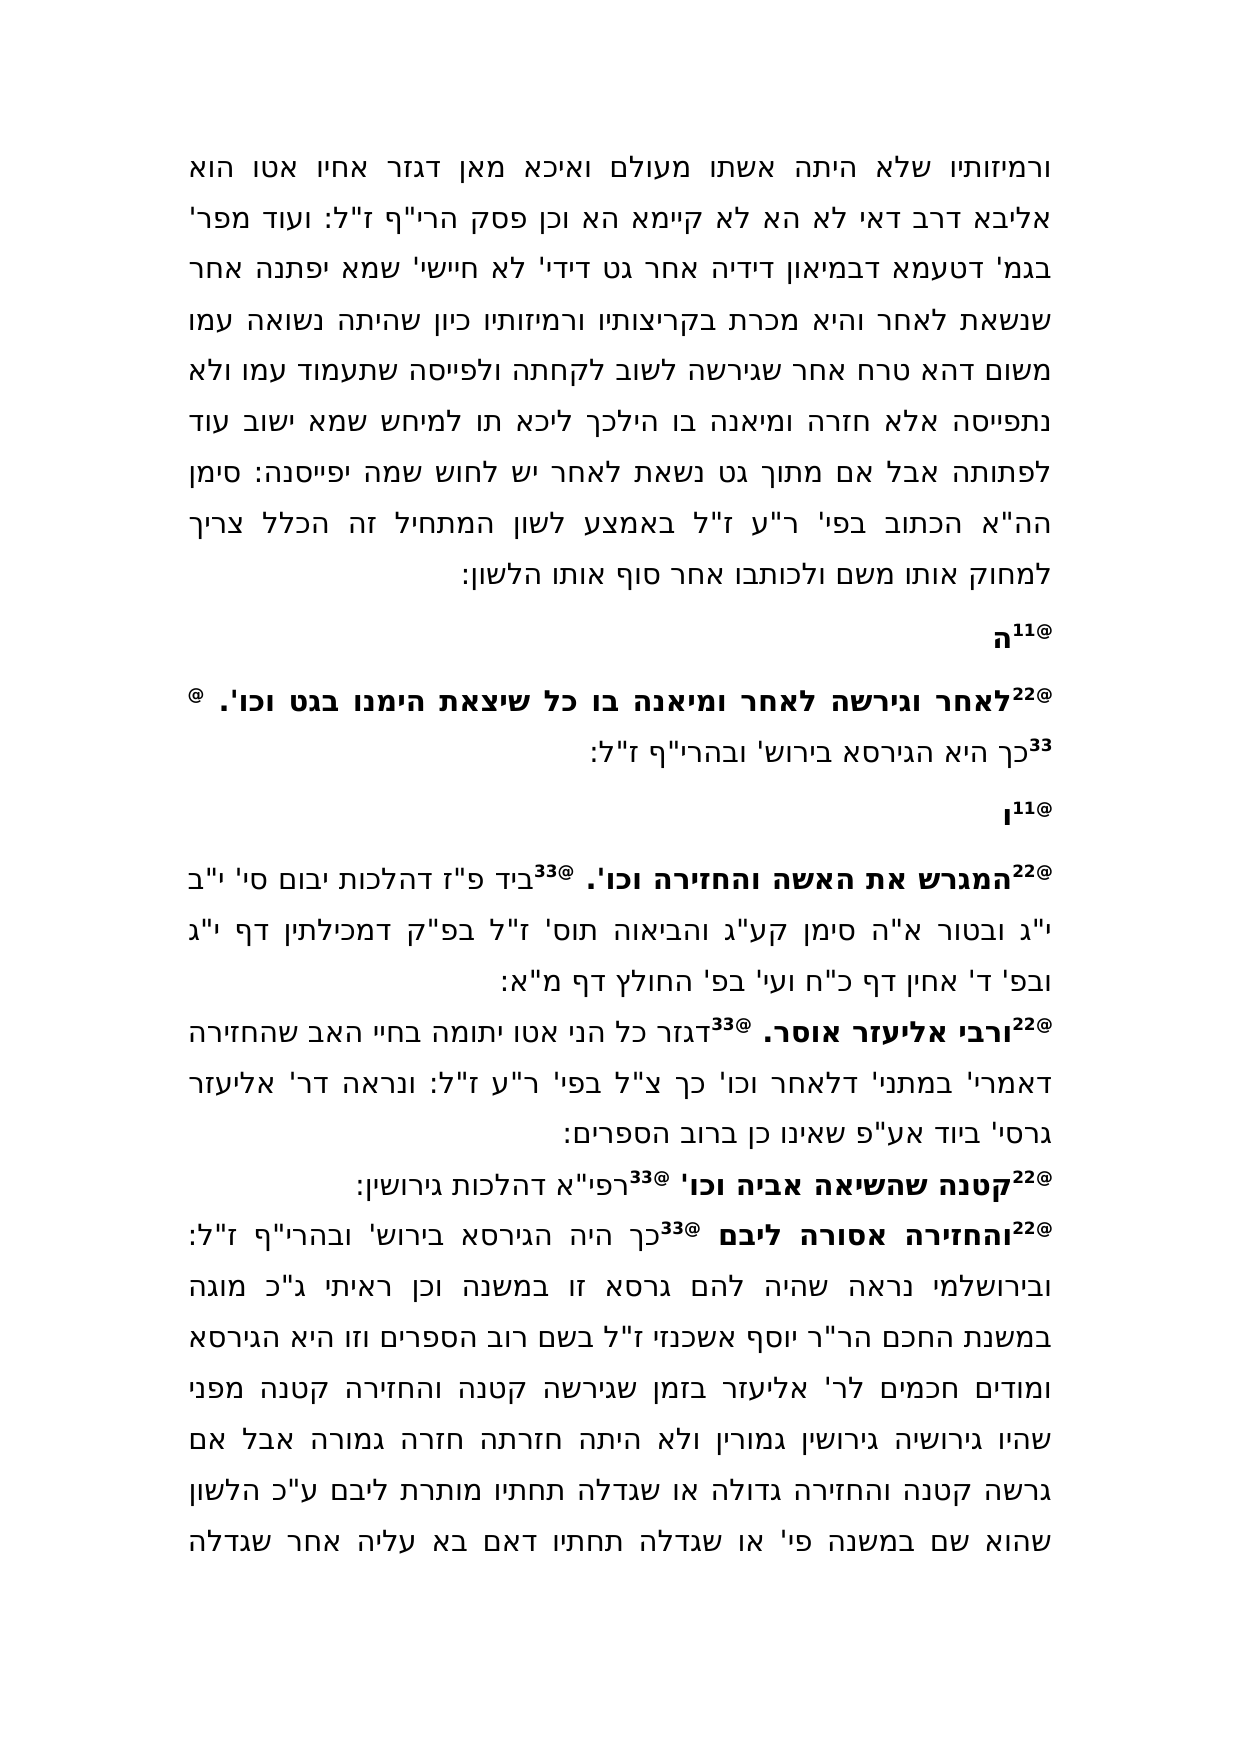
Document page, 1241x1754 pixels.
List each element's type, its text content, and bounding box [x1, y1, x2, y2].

subtitle @11ה [187, 621, 1053, 655]
text @22ורבי אליעזר אוסר. @33דגזר כל הני אטו יתומה בחיי האב שהחזירה דאמרי' במתני' דלאחר וכו' כך צ"ל בפי' ר"ע ז"ל: ונראה דר' אליעזר גרסי' ביוד אע"פ שאינו כן ברוב הספרים: [187, 1015, 1053, 1151]
text @22המגרש את האשה והחזירה וכו'. @33ביד פ"ז דהלכות יבום סי' י"ב י"ג ובטור א"ה סימן קע"ג והביאוה תוס' ז"ל בפ"ק דמכילתין דף י"ג ובפ' ד' אחין דף כ"ח ועי' בפ' החולץ דף מ"א: [187, 862, 1053, 998]
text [187, 150, 1053, 591]
text @22קטנה שהשיאה אביה וכו' @33רפי"א דהלכות גירושין: [187, 1168, 1053, 1202]
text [187, 1219, 1053, 1558]
text @22לאחר וגירשה לאחר ומיאנה בו כל שיצאת הימנו בגט וכו'. @33כך היא הגירסא בירוש' ובהרי"ף ז"ל: [187, 684, 1053, 769]
subtitle @11ו [187, 799, 1053, 833]
